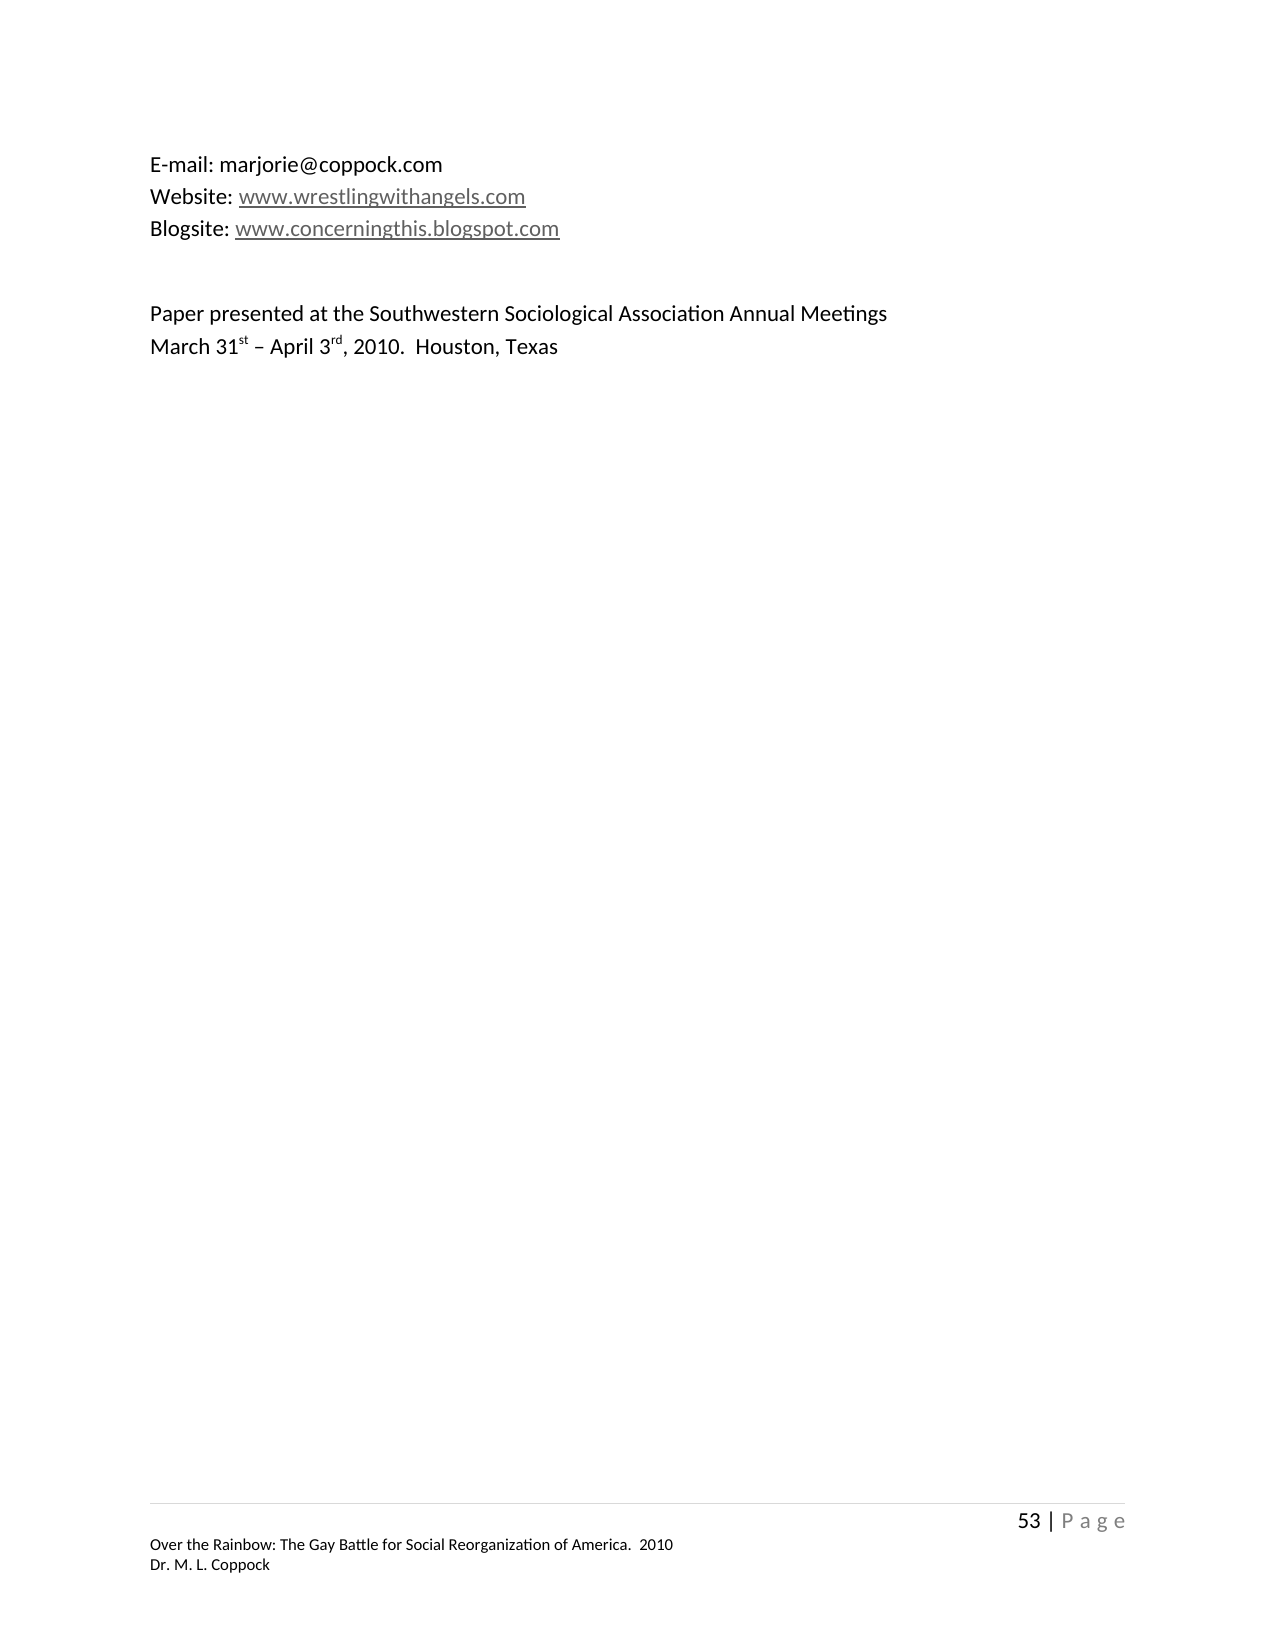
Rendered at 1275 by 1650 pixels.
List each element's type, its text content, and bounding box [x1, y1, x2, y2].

text Paper presented at the Southwestern Sociological Association Annual Meetings [150, 299, 1125, 328]
text Website: www.wrestlingwithangels.com [150, 182, 1125, 210]
text March 31st – April 3rd, 2010. Houston, Texas [150, 332, 1125, 360]
text E-mail: marjorie@coppock.com [150, 150, 1125, 178]
text Blogsite: www.concerningthis.blogspot.com [150, 214, 1125, 242]
